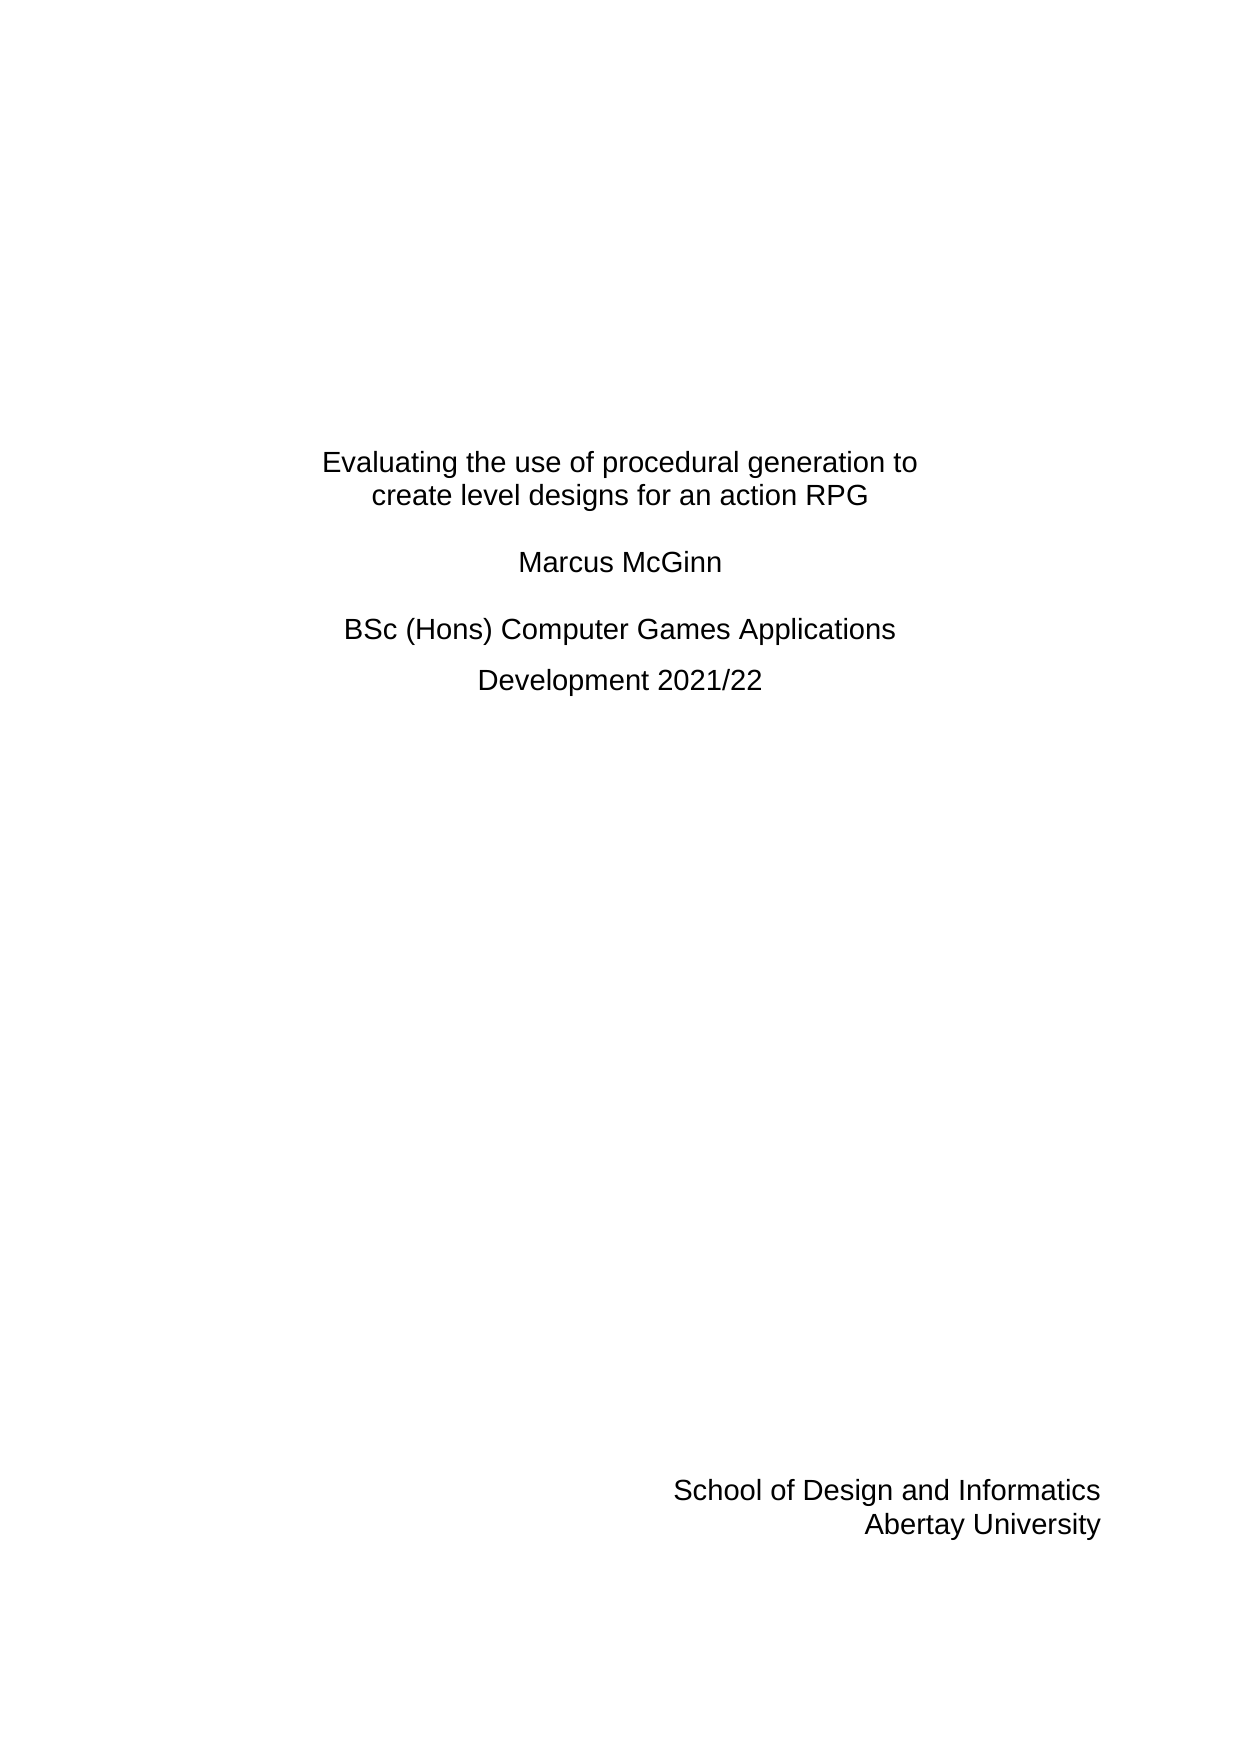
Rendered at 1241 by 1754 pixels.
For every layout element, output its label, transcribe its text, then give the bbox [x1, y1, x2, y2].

table_header School of Design and Informatics Abertay University [295, 1473, 1112, 1540]
table_header Evaluating the use of procedural generation to create level designs for an action RPG Marcus McGinn BSc (Hons) Computer Games Applications Development 2021/22 [295, 415, 945, 740]
